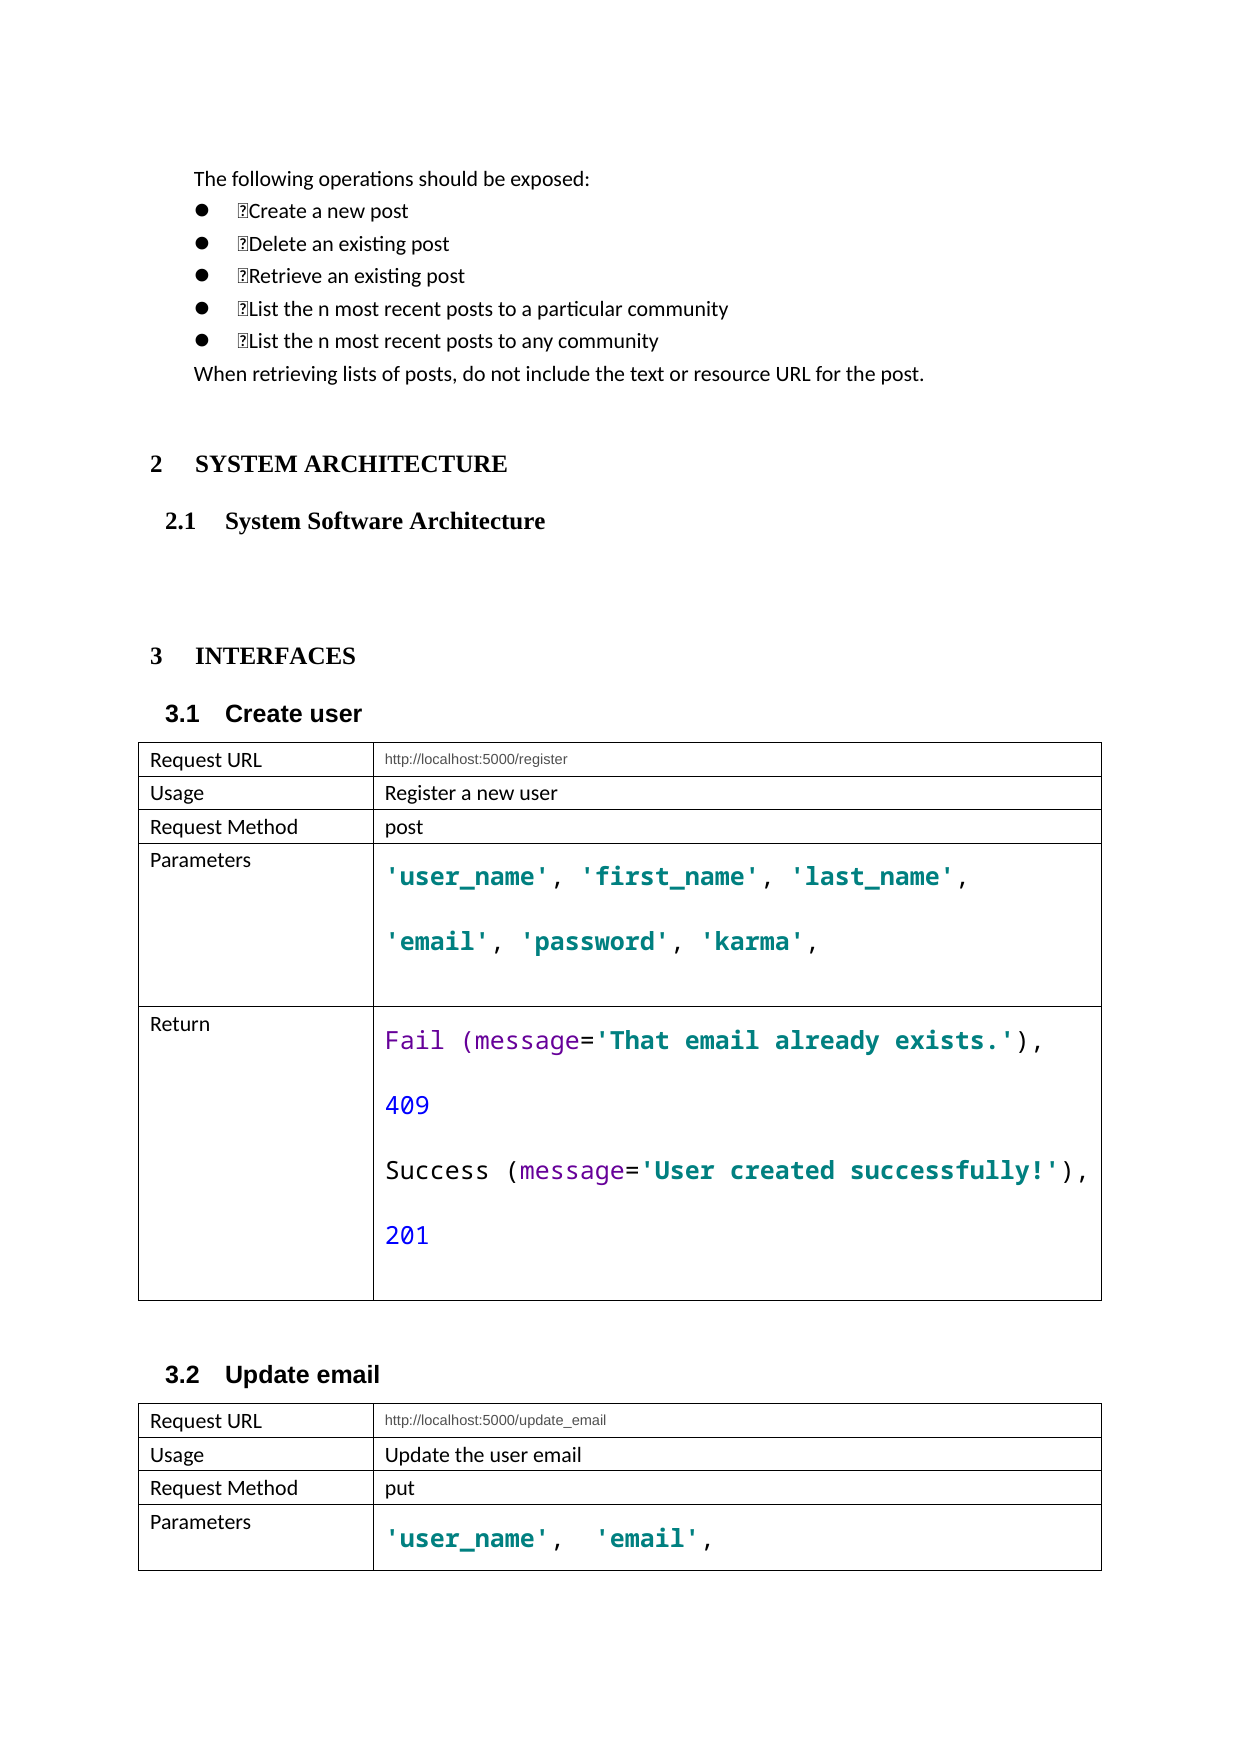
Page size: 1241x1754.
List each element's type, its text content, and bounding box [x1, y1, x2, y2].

table_cell Usage [139, 777, 373, 809]
subtitle Interfaces [150, 639, 1090, 672]
table_cell Request Method [139, 1471, 373, 1504]
subtitle System Software Architecture [165, 504, 1090, 537]
table_header Request URL [139, 743, 373, 776]
table_header http://localhost:5000/register [374, 743, 1101, 776]
table_header http://localhost:5000/update_email [374, 1404, 1101, 1437]
table_cell Usage [139, 1438, 373, 1470]
table_cell Update the user email [374, 1438, 1101, 1470]
list List the n most recent posts to a particular community [194, 292, 1090, 324]
table_cell Fail (message='That email already exists.'), 409 Success (message='User created successfully!'), 201 [374, 1007, 1101, 1300]
table_cell Parameters [139, 844, 373, 1006]
table_header Request URL [139, 1404, 373, 1437]
table_cell post [374, 810, 1101, 843]
list Delete an existing post [194, 227, 1090, 259]
list Create a new post [194, 194, 1090, 227]
table_cell put [374, 1471, 1101, 1504]
text The following operations should be exposed: [150, 162, 1090, 194]
table_cell Parameters [139, 1505, 373, 1570]
table_cell Return [139, 1007, 373, 1300]
table_cell Request Method [139, 810, 373, 843]
table_cell Register a new user [374, 777, 1101, 809]
text When retrieving lists of posts, do not include the text or resource URL for the post. [150, 357, 1090, 389]
table_cell 'user_name', 'first_name', 'last_name', 'email', 'password', 'karma', [374, 844, 1101, 1006]
subtitle SYSTEM ARCHITECTURE [150, 447, 1090, 479]
subtitle Update email [165, 1358, 1090, 1391]
subtitle Create user [165, 697, 1090, 729]
list List the n most recent posts to any community [194, 324, 1090, 357]
list Retrieve an existing post [194, 259, 1090, 292]
